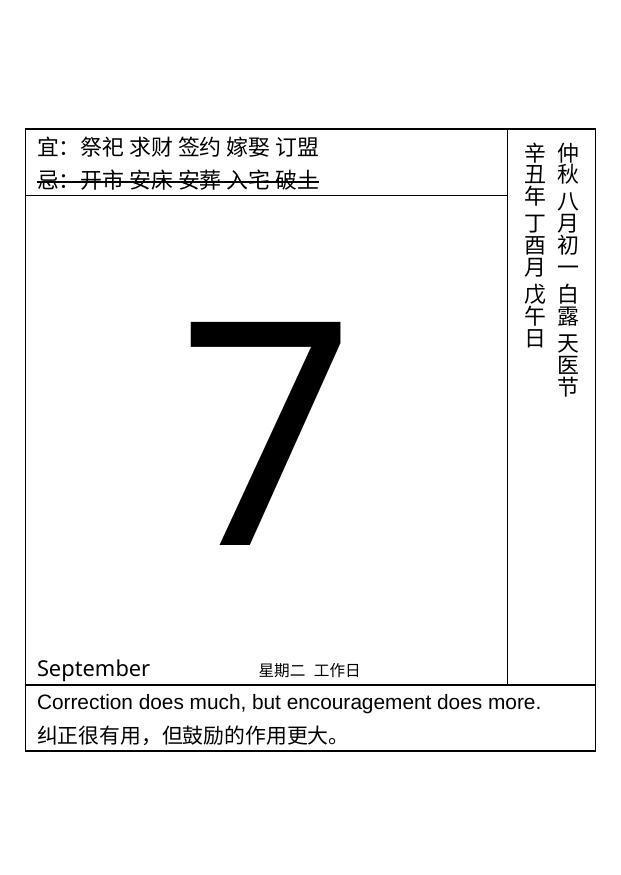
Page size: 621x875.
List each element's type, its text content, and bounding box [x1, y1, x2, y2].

table_cell Correction does much, but encouragement does more. 纠正很有用，但鼓励的作用更大。 [26, 686, 595, 750]
table_header 仲秋 八月初一 白露 天医节 辛丑年 丁酉月 戊午日 [508, 130, 595, 684]
table_cell 7 September 星期二 工作日 [26, 196, 507, 684]
table_header 宜：祭祀 求财 签约 嫁娶 订盟 忌：开市 安床 安葬 入宅 破土 [26, 130, 507, 195]
